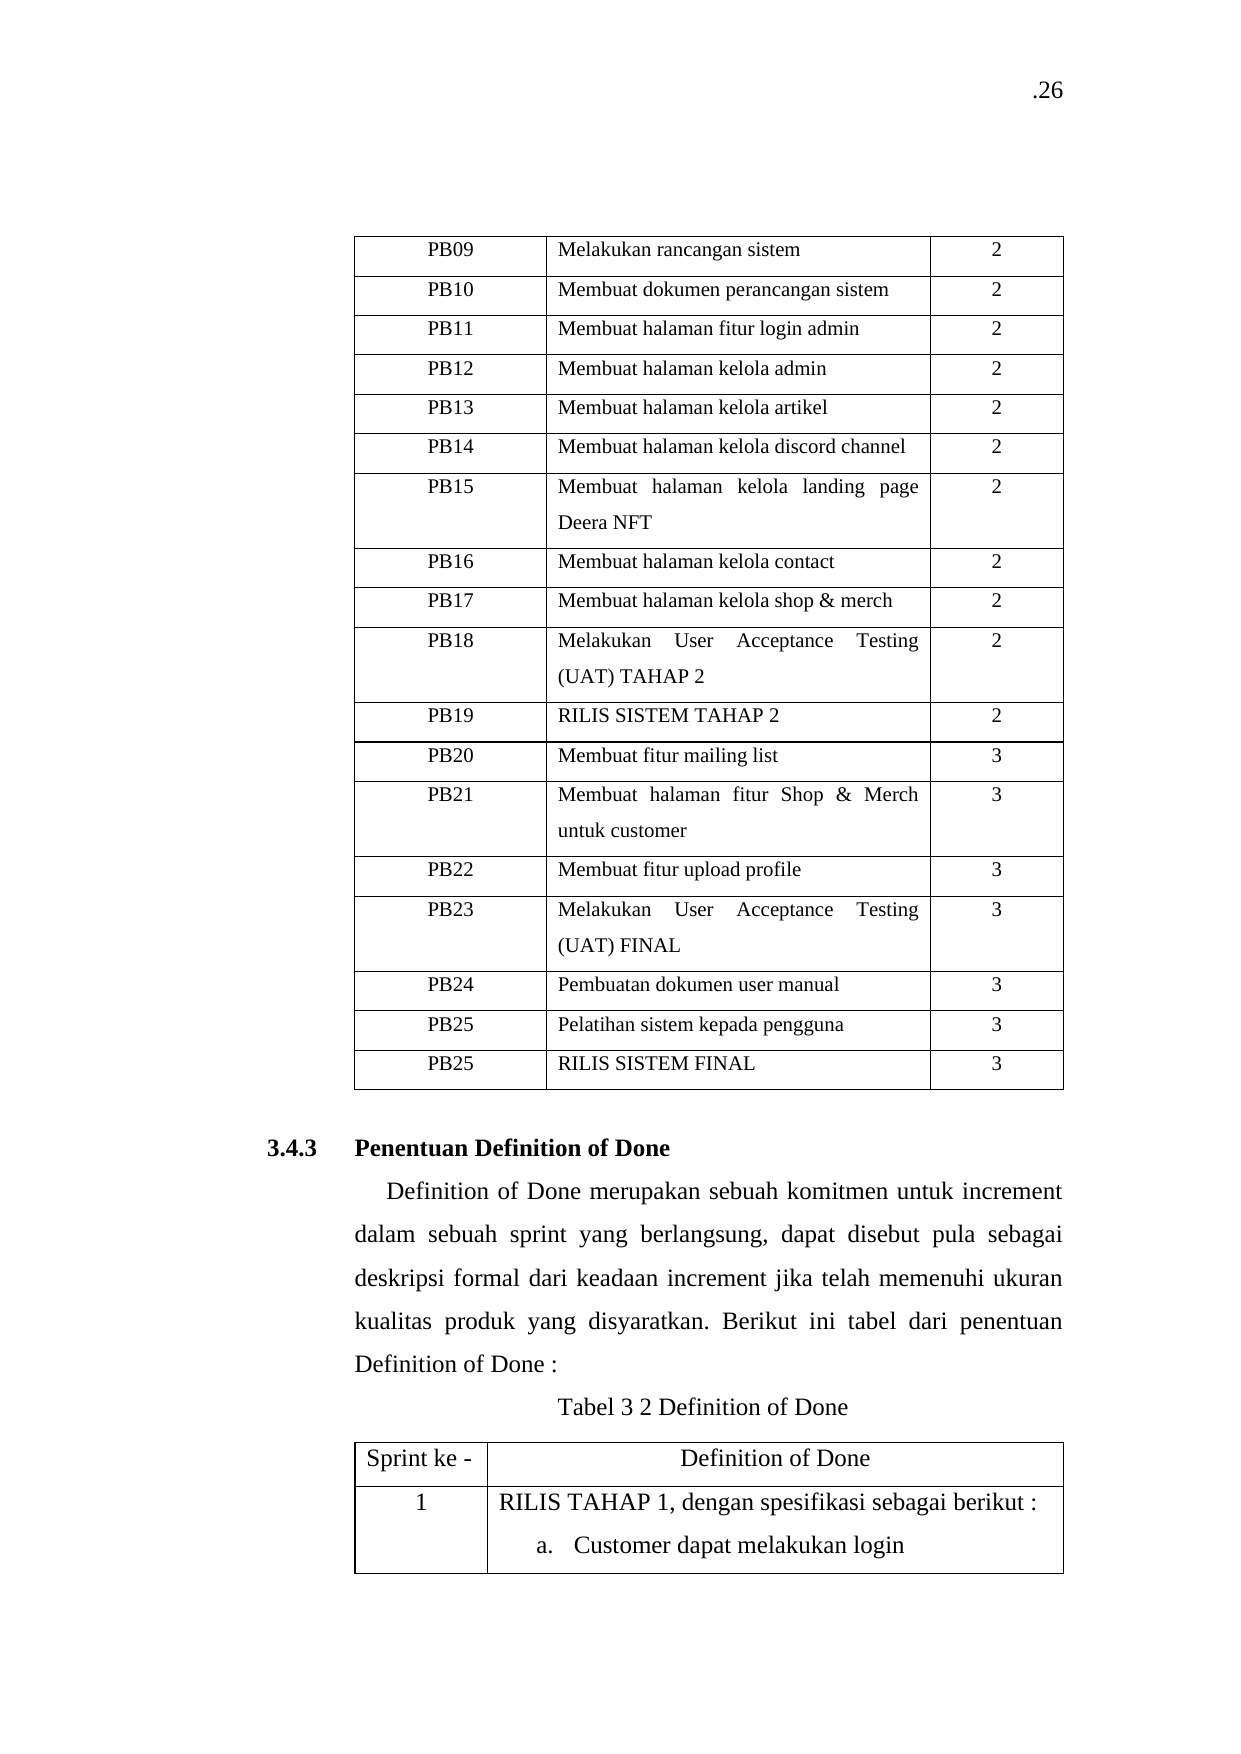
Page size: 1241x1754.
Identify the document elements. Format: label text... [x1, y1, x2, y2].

table_cell 3 [931, 1011, 1063, 1050]
table_cell 2 [931, 316, 1063, 354]
table_cell RILIS SISTEM TAHAP 2 [547, 703, 930, 741]
table_cell Membuat halaman kelola discord channel [547, 434, 930, 472]
table_cell 3 [931, 782, 1063, 856]
table_cell RILIS SISTEM FINAL [547, 1051, 930, 1089]
table_cell PB10 [355, 277, 546, 315]
table_cell Melakukan User Acceptance Testing (UAT) FINAL [547, 897, 930, 971]
list Definition of Done merupakan sebuah komitmen untuk increment dalam sebuah sprint yang berlangsung, dapat disebut pula sebagai deskripsi formal dari keadaan increment jika telah memenuhi ukuran kualitas produk yang disyaratkan. Berikut ini tabel dari penentuan Definition of Done : [354, 1176, 1063, 1378]
table_cell PB24 [355, 972, 546, 1010]
table_cell Pelatihan sistem kepada pengguna [547, 1011, 930, 1050]
table_cell 2 [931, 434, 1063, 472]
table_cell 2 [931, 237, 1063, 276]
table_cell Membuat halaman kelola landing page Deera NFT [547, 474, 930, 548]
list Penentuan Definition of Done [317, 1133, 1063, 1162]
table_cell Membuat dokumen perancangan sistem [547, 277, 930, 315]
table_cell PB22 [355, 857, 546, 896]
table_cell 3 [931, 857, 1063, 896]
table_cell PB23 [355, 897, 546, 971]
table_cell 3 [931, 972, 1063, 1010]
table_cell Membuat halaman fitur Shop & Merch untuk customer [547, 782, 930, 856]
table_cell PB25 [355, 1051, 546, 1089]
table_cell 3 [931, 1051, 1063, 1089]
table_cell Membuat halaman kelola artikel [547, 395, 930, 433]
table_cell 2 [931, 588, 1063, 627]
table_header Definition of Done [488, 1443, 1063, 1486]
table_cell PB20 [355, 743, 546, 781]
table_cell PB13 [355, 395, 546, 433]
table_cell Melakukan User Acceptance Testing (UAT) TAHAP 2 [547, 628, 930, 702]
table_cell Membuat fitur upload profile [547, 857, 930, 896]
table_cell Membuat halaman kelola contact [547, 549, 930, 587]
table_cell 2 [931, 703, 1063, 741]
table_cell Membuat halaman kelola shop & merch [547, 588, 930, 627]
text Tabel 3 2 Definition of Done [236, 1392, 1063, 1421]
table_cell 2 [931, 355, 1063, 394]
table_cell Membuat halaman fitur login admin [547, 316, 930, 354]
table_cell 2 [931, 277, 1063, 315]
table_cell PB16 [355, 549, 546, 587]
table_cell 2 [931, 474, 1063, 548]
table_cell 2 [931, 549, 1063, 587]
table_cell 2 [931, 628, 1063, 702]
table_cell PB18 [355, 628, 546, 702]
table_cell PB11 [355, 316, 546, 354]
table_cell Melakukan rancangan sistem [547, 237, 930, 276]
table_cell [488, 1487, 1063, 1573]
table_header Sprint ke - [356, 1443, 487, 1486]
table_cell PB25 [355, 1011, 546, 1050]
table_cell PB09 [355, 237, 546, 276]
table_cell PB21 [355, 782, 546, 856]
table_cell PB12 [355, 355, 546, 394]
table_cell PB15 [355, 474, 546, 548]
table_cell 1 [356, 1487, 487, 1573]
table_cell 3 [931, 897, 1063, 971]
table_cell Membuat fitur mailing list [547, 743, 930, 781]
table_cell PB17 [355, 588, 546, 627]
table_cell PB14 [355, 434, 546, 472]
table_cell PB19 [355, 703, 546, 741]
table_cell Pembuatan dokumen user manual [547, 972, 930, 1010]
table_cell Membuat halaman kelola admin [547, 355, 930, 394]
table_cell 2 [931, 395, 1063, 433]
table_cell 3 [931, 743, 1063, 781]
